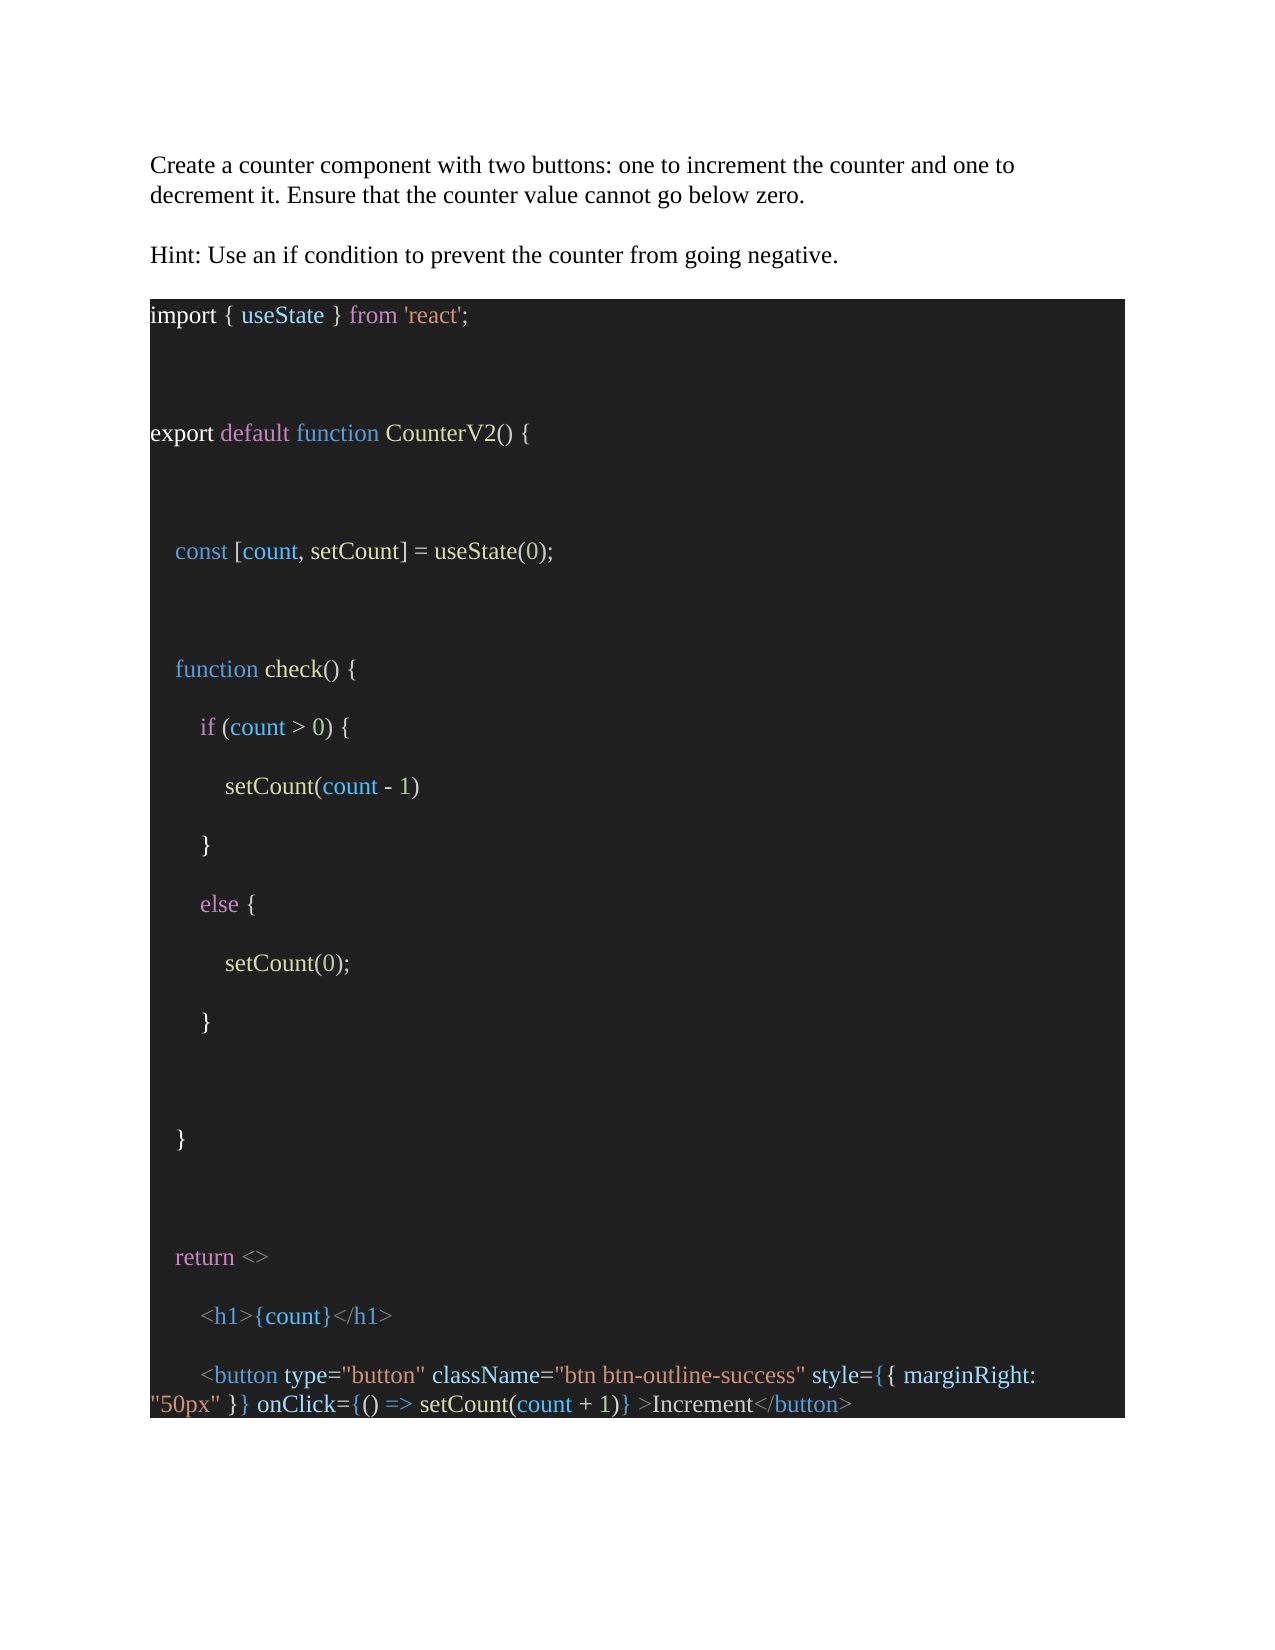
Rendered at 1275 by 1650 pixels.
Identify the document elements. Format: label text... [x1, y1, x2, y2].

text Create a counter component with two buttons: one to increment the counter and one to decrement it. Ensure that the counter value cannot go below zero. [150, 150, 1125, 209]
text } [150, 829, 1125, 859]
text } [150, 1123, 1125, 1153]
text else { [150, 888, 1125, 918]
text Hint: Use an if condition to prevent the counter from going negative. [150, 240, 1125, 269]
text import { useState } from 'react'; [150, 299, 1125, 329]
text if (count > 0) { [150, 712, 1125, 741]
text const [count, setCount] = useState(0); [150, 535, 1125, 565]
text } [150, 1006, 1125, 1036]
text <button type="button" className="btn btn-outline-success" style={{ marginRight: "50px" }} onClick={() => setCount(count + 1)} >Increment</button> [150, 1359, 1125, 1418]
text setCount(0); [150, 947, 1125, 977]
text setCount(count - 1) [150, 770, 1125, 800]
text <h1>{count}</h1> [150, 1300, 1125, 1330]
text function check() { [150, 653, 1125, 682]
text return <> [150, 1241, 1125, 1271]
text export default function CounterV2() { [150, 417, 1125, 447]
